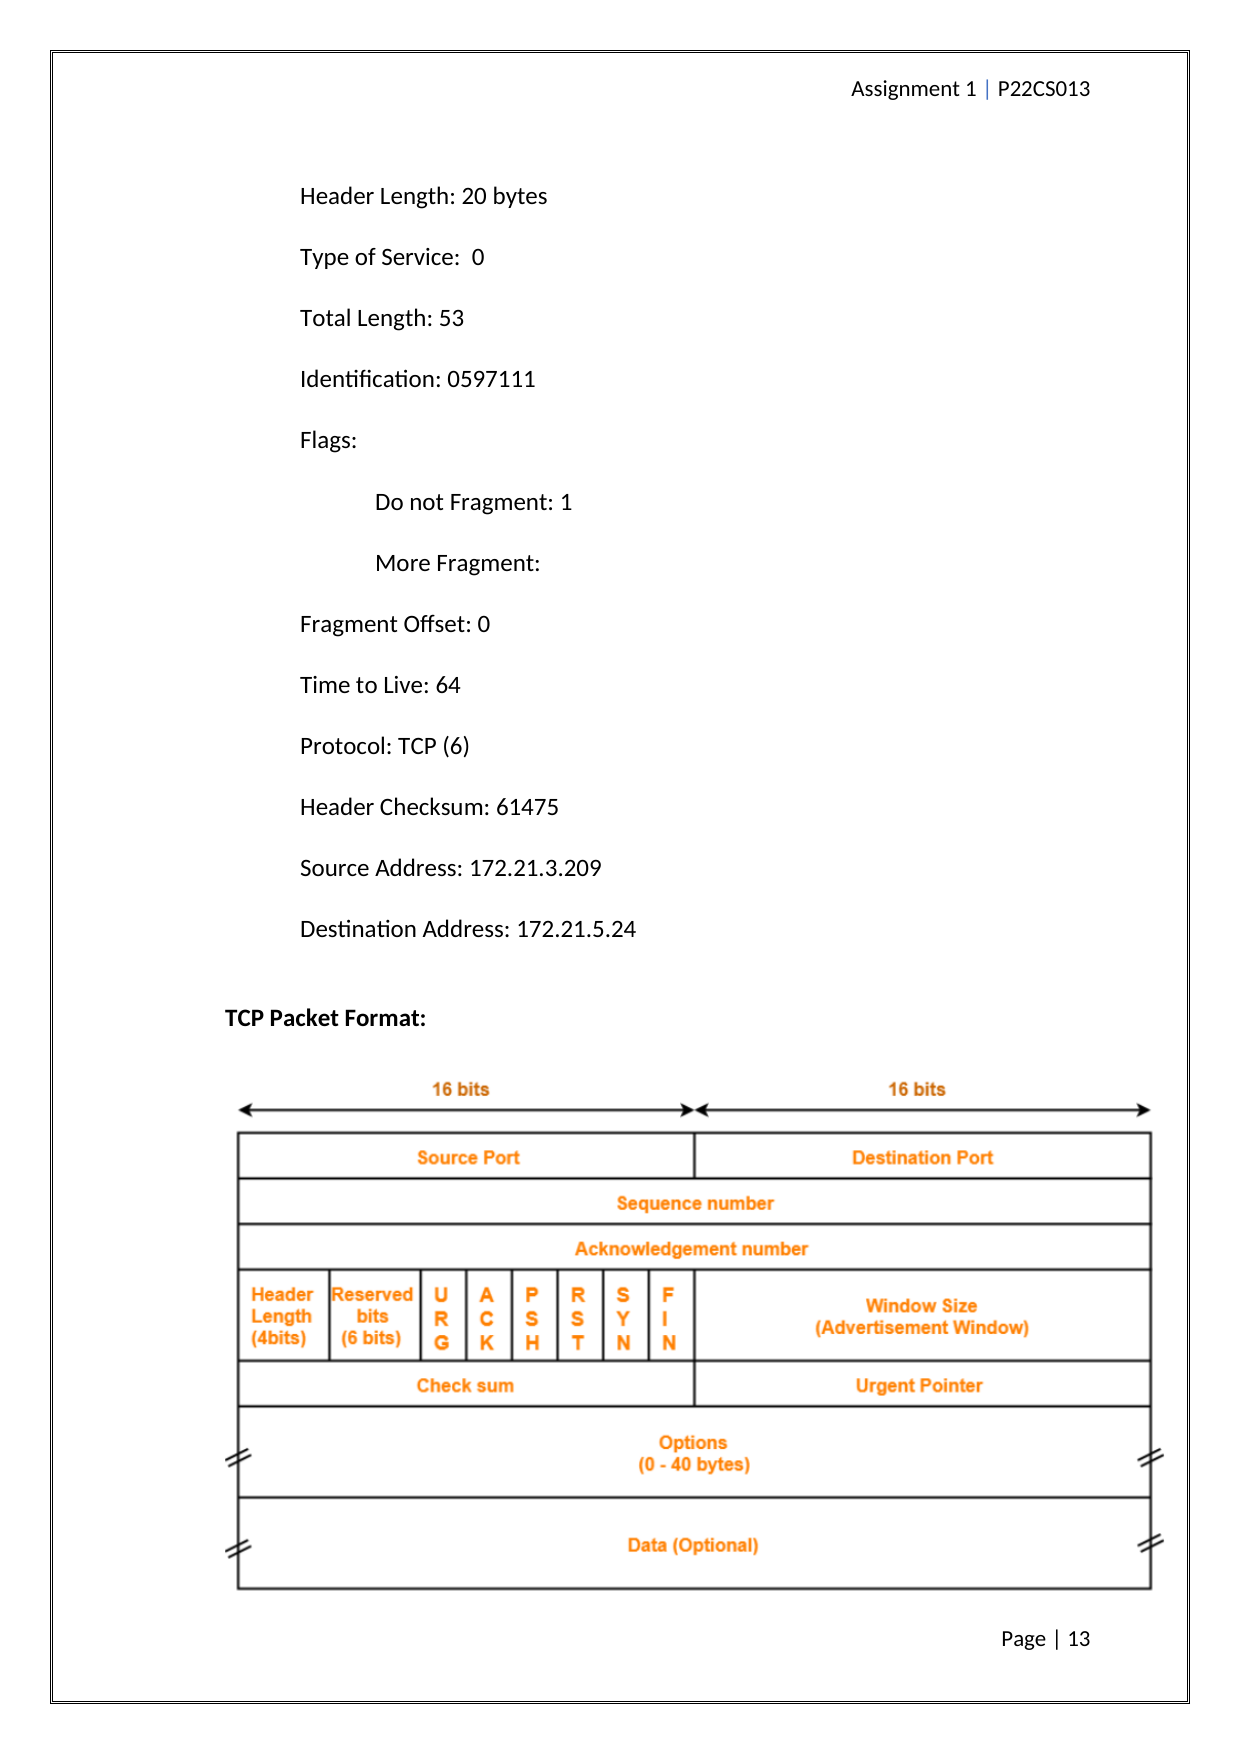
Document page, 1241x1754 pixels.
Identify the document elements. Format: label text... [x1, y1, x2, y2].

text Total Length: 53 [150, 303, 1090, 333]
picture [225, 1063, 1166, 1603]
text Header Length: 20 bytes [150, 181, 1090, 211]
text Fragment Offset: 0 [150, 608, 1090, 638]
text Header Checksum: 61475 [225, 791, 1090, 821]
text Destination Address: 172.21.5.24 [225, 913, 1090, 943]
text Protocol: TCP (6) [225, 730, 1090, 760]
text Flags: [150, 425, 1090, 455]
text More Fragment: [150, 547, 1090, 577]
text TCP Packet Format: [150, 1002, 1090, 1033]
text Identification: 0597111 [150, 364, 1090, 394]
text Type of Service: 0 [150, 242, 1090, 272]
text Time to Live: 64 [225, 669, 1090, 699]
text Do not Fragment: 1 [150, 486, 1090, 516]
text Source Address: 172.21.3.209 [225, 852, 1090, 882]
